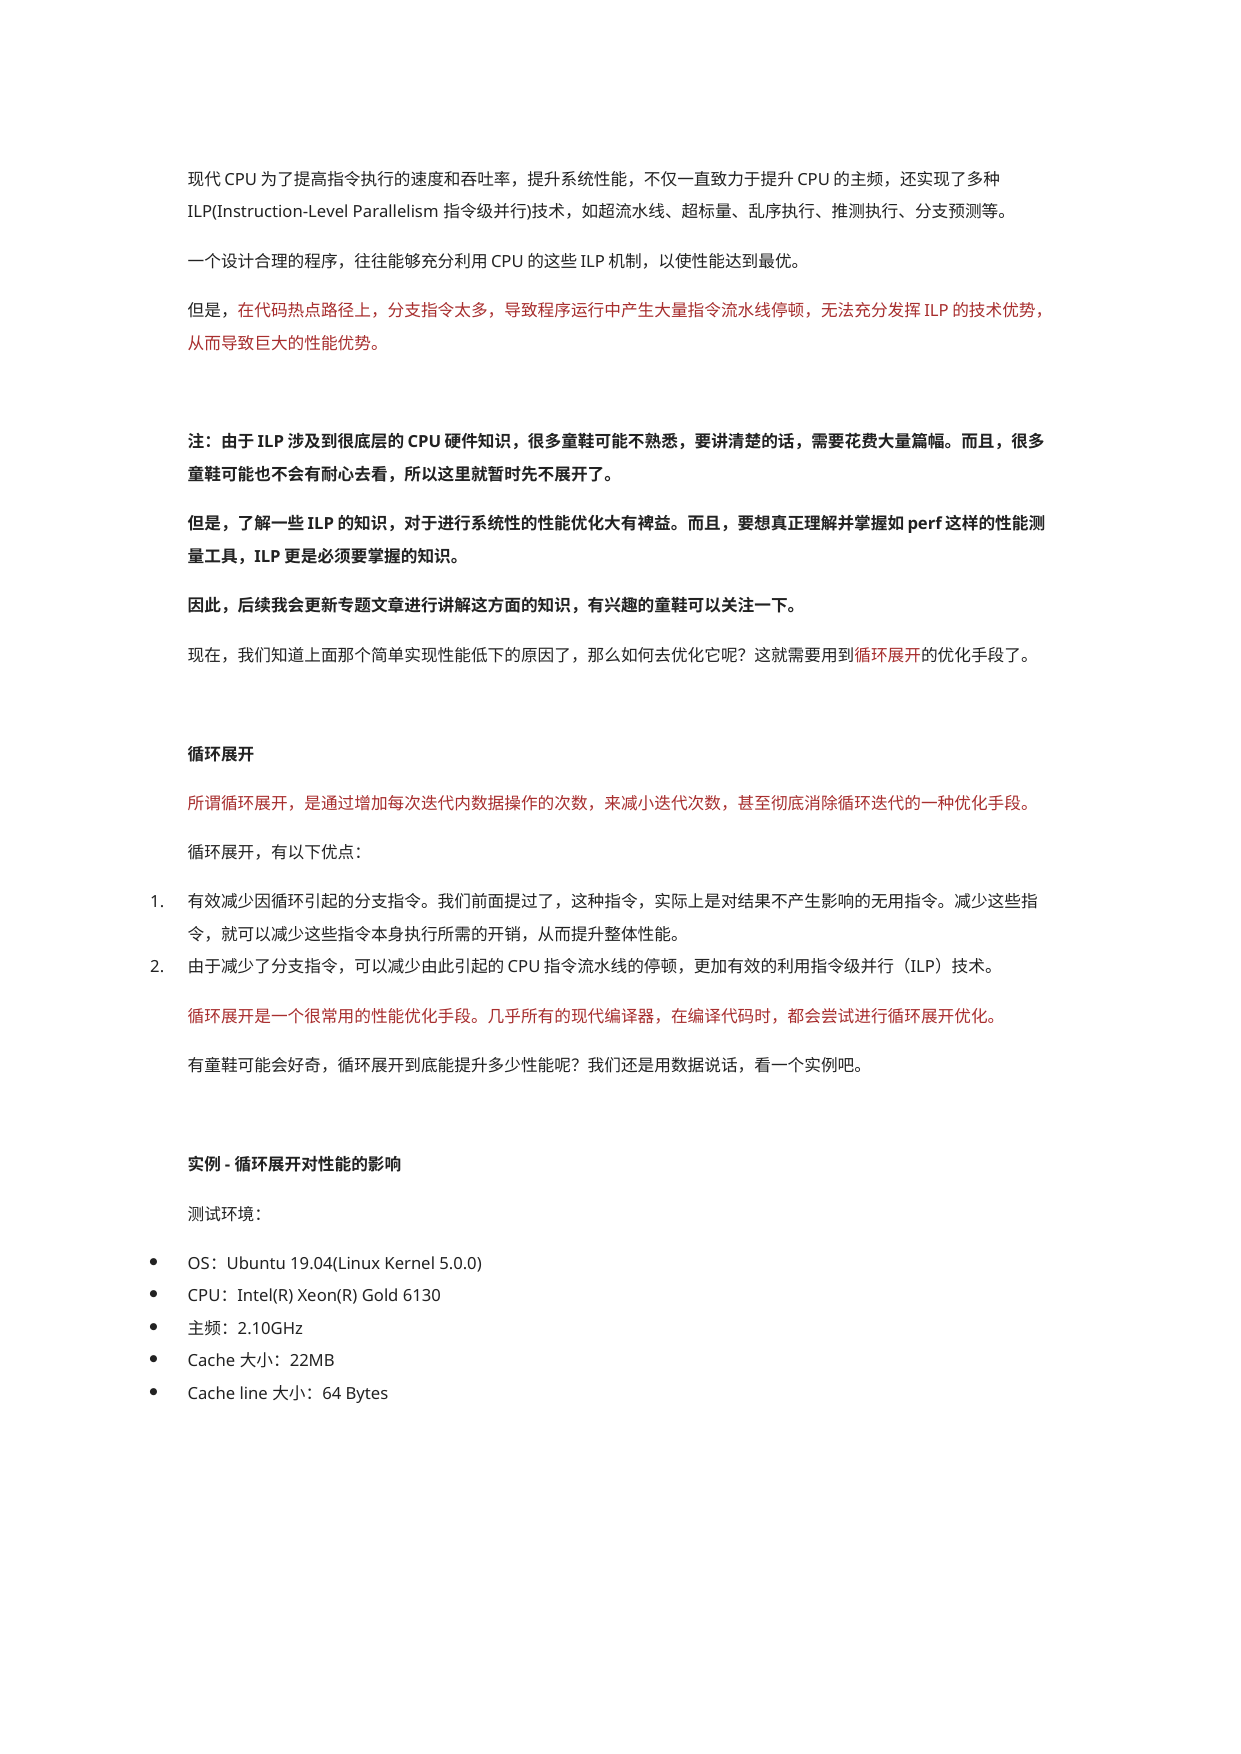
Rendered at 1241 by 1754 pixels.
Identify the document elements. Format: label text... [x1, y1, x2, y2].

list Cache line 大小：64 Bytes [150, 1376, 1053, 1408]
text 循环展开 [187, 736, 1053, 769]
text 但是，了解一些ILP的知识，对于进行系统性的性能优化大有裨益。而且，要想真正理解并掌握如perf这样的性能测量工具，ILP更是必须要掌握的知识。 [187, 506, 1053, 571]
list 有效减少因循环引起的分支指令。我们前面提过了，这种指令，实际上是对结果不产生影响的无用指令。减少这些指令，就可以减少这些指令本身执行所需的开销，从而提升整体性能。 [150, 884, 1053, 949]
text 测试环境： [187, 1196, 1053, 1229]
list 主频：2.10GHz [150, 1311, 1053, 1343]
list OS：Ubuntu 19.04(Linux Kernel 5.0.0) [150, 1246, 1053, 1278]
text 一个设计合理的程序，往往能够充分利用CPU的这些ILP机制，以使性能达到最优。 [187, 244, 1053, 276]
text 注：由于ILP涉及到很底层的CPU硬件知识，很多童鞋可能不熟悉，要讲清楚的话，需要花费大量篇幅。而且，很多童鞋可能也不会有耐心去看，所以这里就暂时先不展开了。 [187, 424, 1053, 489]
text 实例 - 循环展开对性能的影响 [187, 1147, 1053, 1179]
text 循环展开，有以下优点： [187, 835, 1053, 868]
text 现在，我们知道上面那个简单实现性能低下的原因了，那么如何去优化它呢？这就需要用到循环展开的优化手段了。 [187, 638, 1053, 670]
text 现代CPU为了提高指令执行的速度和吞吐率，提升系统性能，不仅一直致力于提升CPU的主频，还实现了多种ILP(Instruction-Level Parallelism 指令级并行)技术，如超流水线、超标量、乱序执行、推测执行、分支预测等。 [187, 162, 1053, 227]
text 有童鞋可能会好奇，循环展开到底能提升多少性能呢？我们还是用数据说话，看一个实例吧。 [187, 1048, 1053, 1081]
text 循环展开是一个很常用的性能优化手段。几乎所有的现代编译器，在编译代码时，都会尝试进行循环展开优化。 [187, 999, 1053, 1031]
text 所谓循环展开，是通过增加每次迭代内数据操作的次数，来减小迭代次数，甚至彻底消除循环迭代的一种优化手段。 [187, 786, 1053, 818]
list 由于减少了分支指令，可以减少由此引起的CPU指令流水线的停顿，更加有效的利用指令级并行（ILP）技术。 [150, 949, 1053, 982]
text 因此，后续我会更新专题文章进行讲解这方面的知识，有兴趣的童鞋可以关注一下。 [187, 588, 1053, 621]
text 但是，在代码热点路径上，分支指令太多，导致程序运行中产生大量指令流水线停顿，无法充分发挥ILP的技术优势，从而导致巨大的性能优势。 [187, 293, 1053, 358]
list CPU：Intel(R) Xeon(R) Gold 6130 [150, 1278, 1053, 1311]
list Cache 大小：22MB [150, 1343, 1053, 1376]
